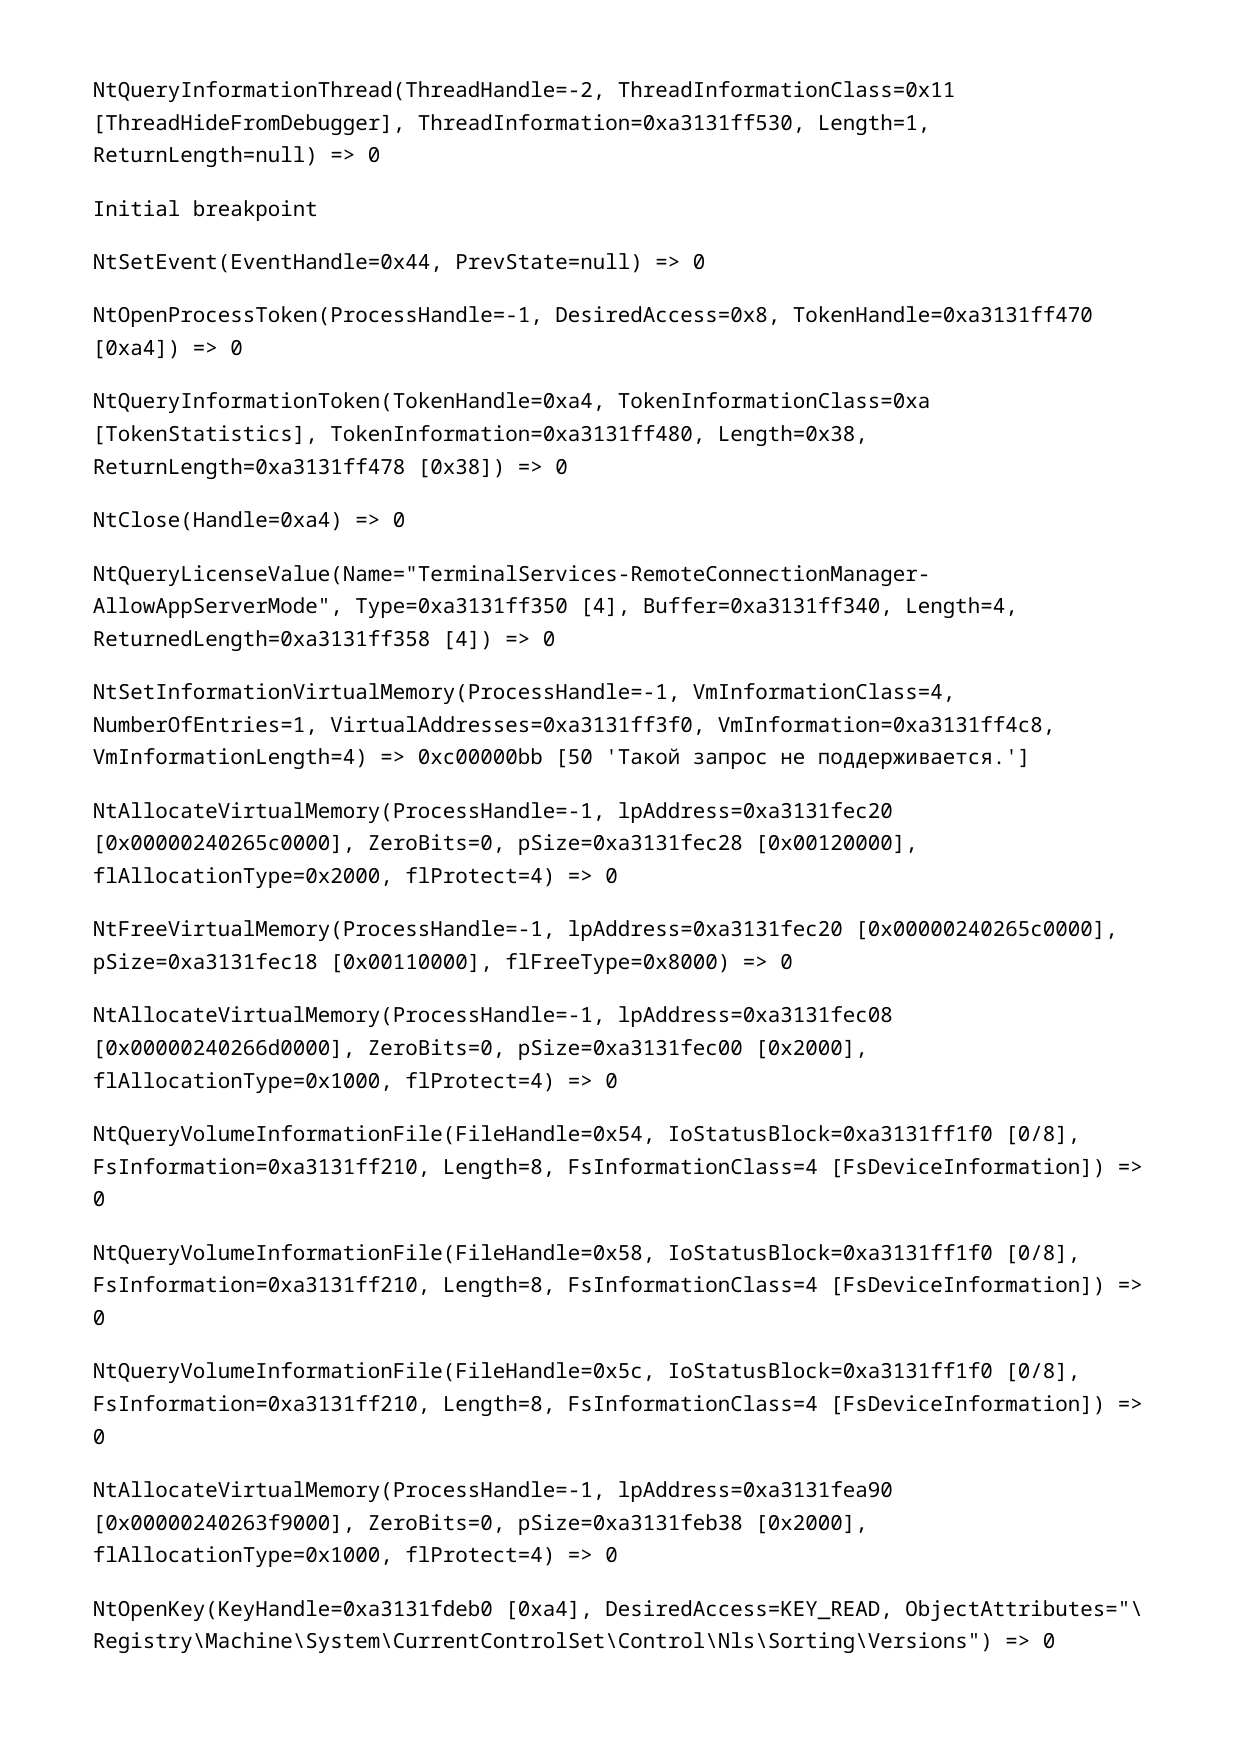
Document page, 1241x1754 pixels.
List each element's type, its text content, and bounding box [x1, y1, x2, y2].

text NtQueryInformationThread(ThreadHandle=-2, ThreadInformationClass=0x11 [ThreadHideFromDebugger], ThreadInformation=0xa3131ff530, Length=1, ReturnLength=null) => 0 [93, 75, 1147, 169]
text Initial breakpoint [93, 194, 1147, 222]
text NtOpenProcessToken(ProcessHandle=-1, DesiredAccess=0x8, TokenHandle=0xa3131ff470 [0xa4]) => 0 [93, 301, 1147, 362]
text NtQueryVolumeInformationFile(FileHandle=0x54, IoStatusBlock=0xa3131ff1f0 [0/8], FsInformation=0xa3131ff210, Length=8, FsInformationClass=4 [FsDeviceInformation]) => 0 [93, 1119, 1147, 1213]
text NtAllocateVirtualMemory(ProcessHandle=-1, lpAddress=0xa3131fea90 [0x00000240263f9000], ZeroBits=0, pSize=0xa3131feb38 [0x2000], flAllocationType=0x1000, flProtect=4) => 0 [93, 1475, 1147, 1569]
text NtQueryLicenseValue(Name="TerminalServices-RemoteConnectionManager-AllowAppServerMode", Type=0xa3131ff350 [4], Buffer=0xa3131ff340, Length=4, ReturnedLength=0xa3131ff358 [4]) => 0 [93, 559, 1147, 652]
text NtQueryVolumeInformationFile(FileHandle=0x58, IoStatusBlock=0xa3131ff1f0 [0/8], FsInformation=0xa3131ff210, Length=8, FsInformationClass=4 [FsDeviceInformation]) => 0 [93, 1238, 1147, 1332]
text NtAllocateVirtualMemory(ProcessHandle=-1, lpAddress=0xa3131fec08 [0x00000240266d0000], ZeroBits=0, pSize=0xa3131fec00 [0x2000], flAllocationType=0x1000, flProtect=4) => 0 [93, 1001, 1147, 1094]
text NtOpenKey(KeyHandle=0xa3131fdeb0 [0xa4], DesiredAccess=KEY_READ, ObjectAttributes="\Registry\Machine\System\CurrentControlSet\Control\Nls\Sorting\Versions") => 0 [93, 1594, 1147, 1655]
text NtSetInformationVirtualMemory(ProcessHandle=-1, VmInformationClass=4, NumberOfEntries=1, VirtualAddresses=0xa3131ff3f0, VmInformation=0xa3131ff4c8, VmInformationLength=4) => 0xc00000bb [50 'Такой запрос не поддерживается.'] [93, 677, 1147, 771]
text NtSetEvent(EventHandle=0x44, PrevState=null) => 0 [93, 247, 1147, 276]
text NtQueryInformationToken(TokenHandle=0xa4, TokenInformationClass=0xa [TokenStatistics], TokenInformation=0xa3131ff480, Length=0x38, ReturnLength=0xa3131ff478 [0x38]) => 0 [93, 387, 1147, 480]
text NtClose(Handle=0xa4) => 0 [93, 505, 1147, 534]
text NtQueryVolumeInformationFile(FileHandle=0x5c, IoStatusBlock=0xa3131ff1f0 [0/8], FsInformation=0xa3131ff210, Length=8, FsInformationClass=4 [FsDeviceInformation]) => 0 [93, 1357, 1147, 1450]
text NtAllocateVirtualMemory(ProcessHandle=-1, lpAddress=0xa3131fec20 [0x00000240265c0000], ZeroBits=0, pSize=0xa3131fec28 [0x00120000], flAllocationType=0x2000, flProtect=4) => 0 [93, 796, 1147, 889]
text NtFreeVirtualMemory(ProcessHandle=-1, lpAddress=0xa3131fec20 [0x00000240265c0000], pSize=0xa3131fec18 [0x00110000], flFreeType=0x8000) => 0 [93, 914, 1147, 976]
